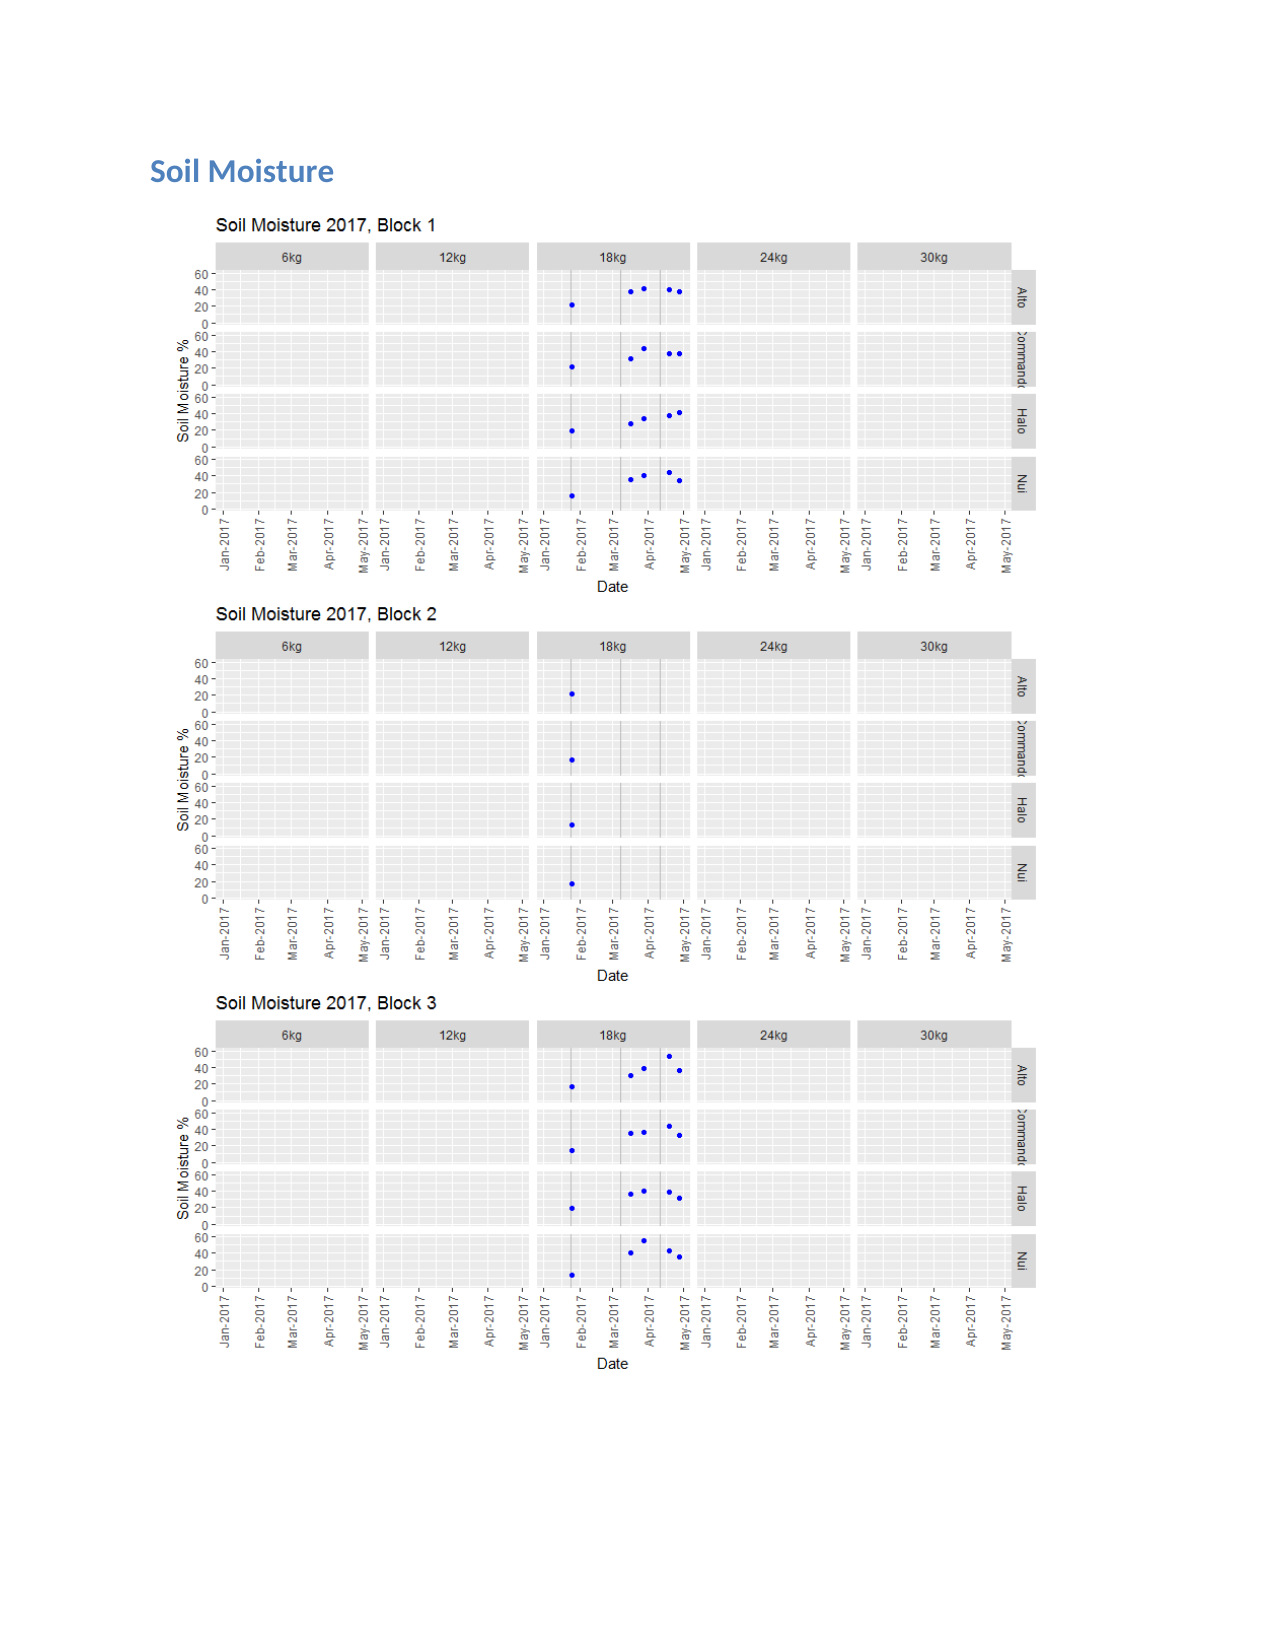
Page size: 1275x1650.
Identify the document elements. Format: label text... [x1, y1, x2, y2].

picture [168, 209, 1044, 1376]
subtitle Soil Moisture [150, 150, 1125, 191]
